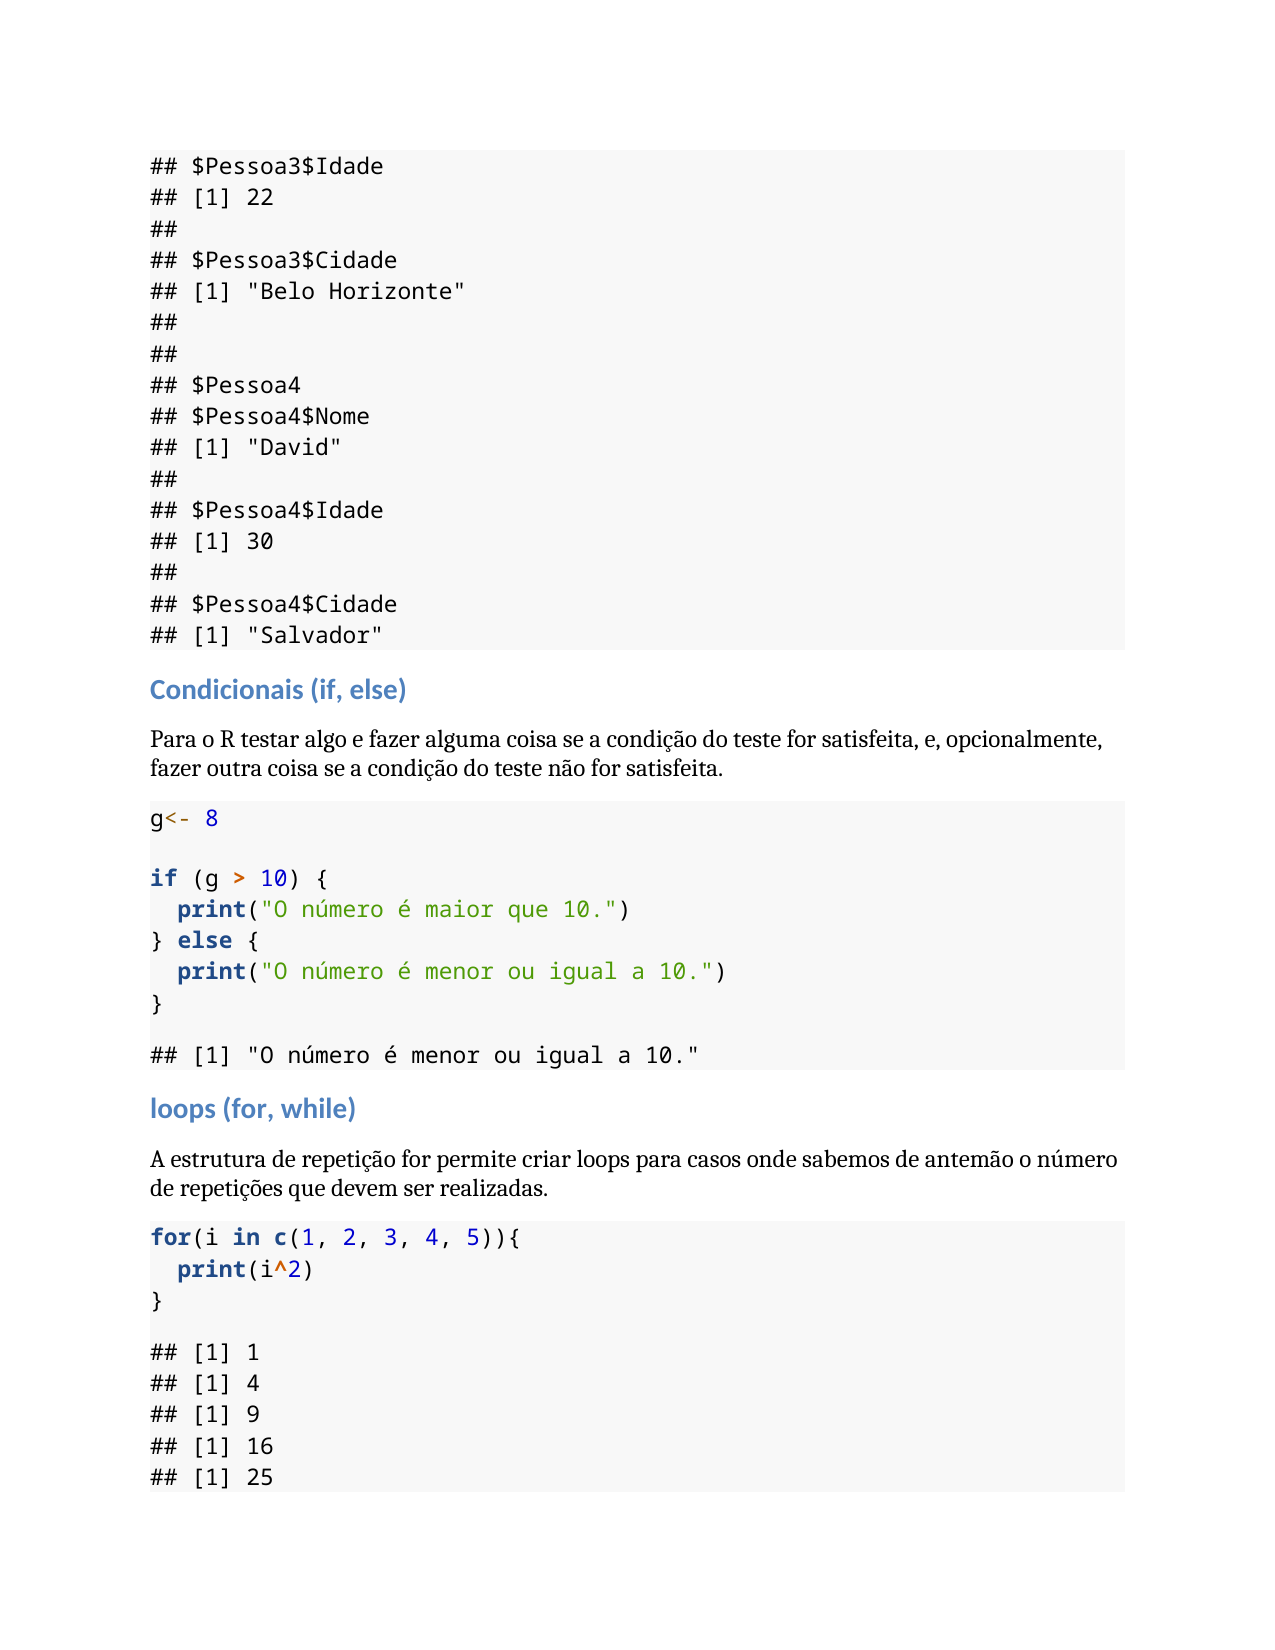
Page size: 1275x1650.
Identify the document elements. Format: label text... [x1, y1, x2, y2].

text ## [1] "O número é menor ou igual a 10." [150, 1038, 1125, 1070]
text Para o R testar algo e fazer alguma coisa se a condição do teste for satisfeita, e, opcionalmente, fazer outra coisa se a condição do teste não for satisfeita. [150, 725, 1125, 783]
subtitle loops (for, while) [150, 1091, 1125, 1126]
text for(i in c(1, 2, 3, 4, 5)){ print(i^2) } [150, 1221, 1125, 1315]
text g<- 8 if (g > 10) { print("O número é maior que 10.") } else { print("O número é menor ou igual a 10.") } [150, 801, 1125, 1018]
text ## [1] 1 ## [1] 4 ## [1] 9 ## [1] 16 ## [1] 25 [150, 1336, 1125, 1492]
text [150, 150, 1125, 650]
text A estrutura de repetição for permite criar loops para casos onde sabemos de antemão o número de repetições que devem ser realizadas. [150, 1145, 1125, 1202]
subtitle Condicionais (if, else) [150, 671, 1125, 706]
